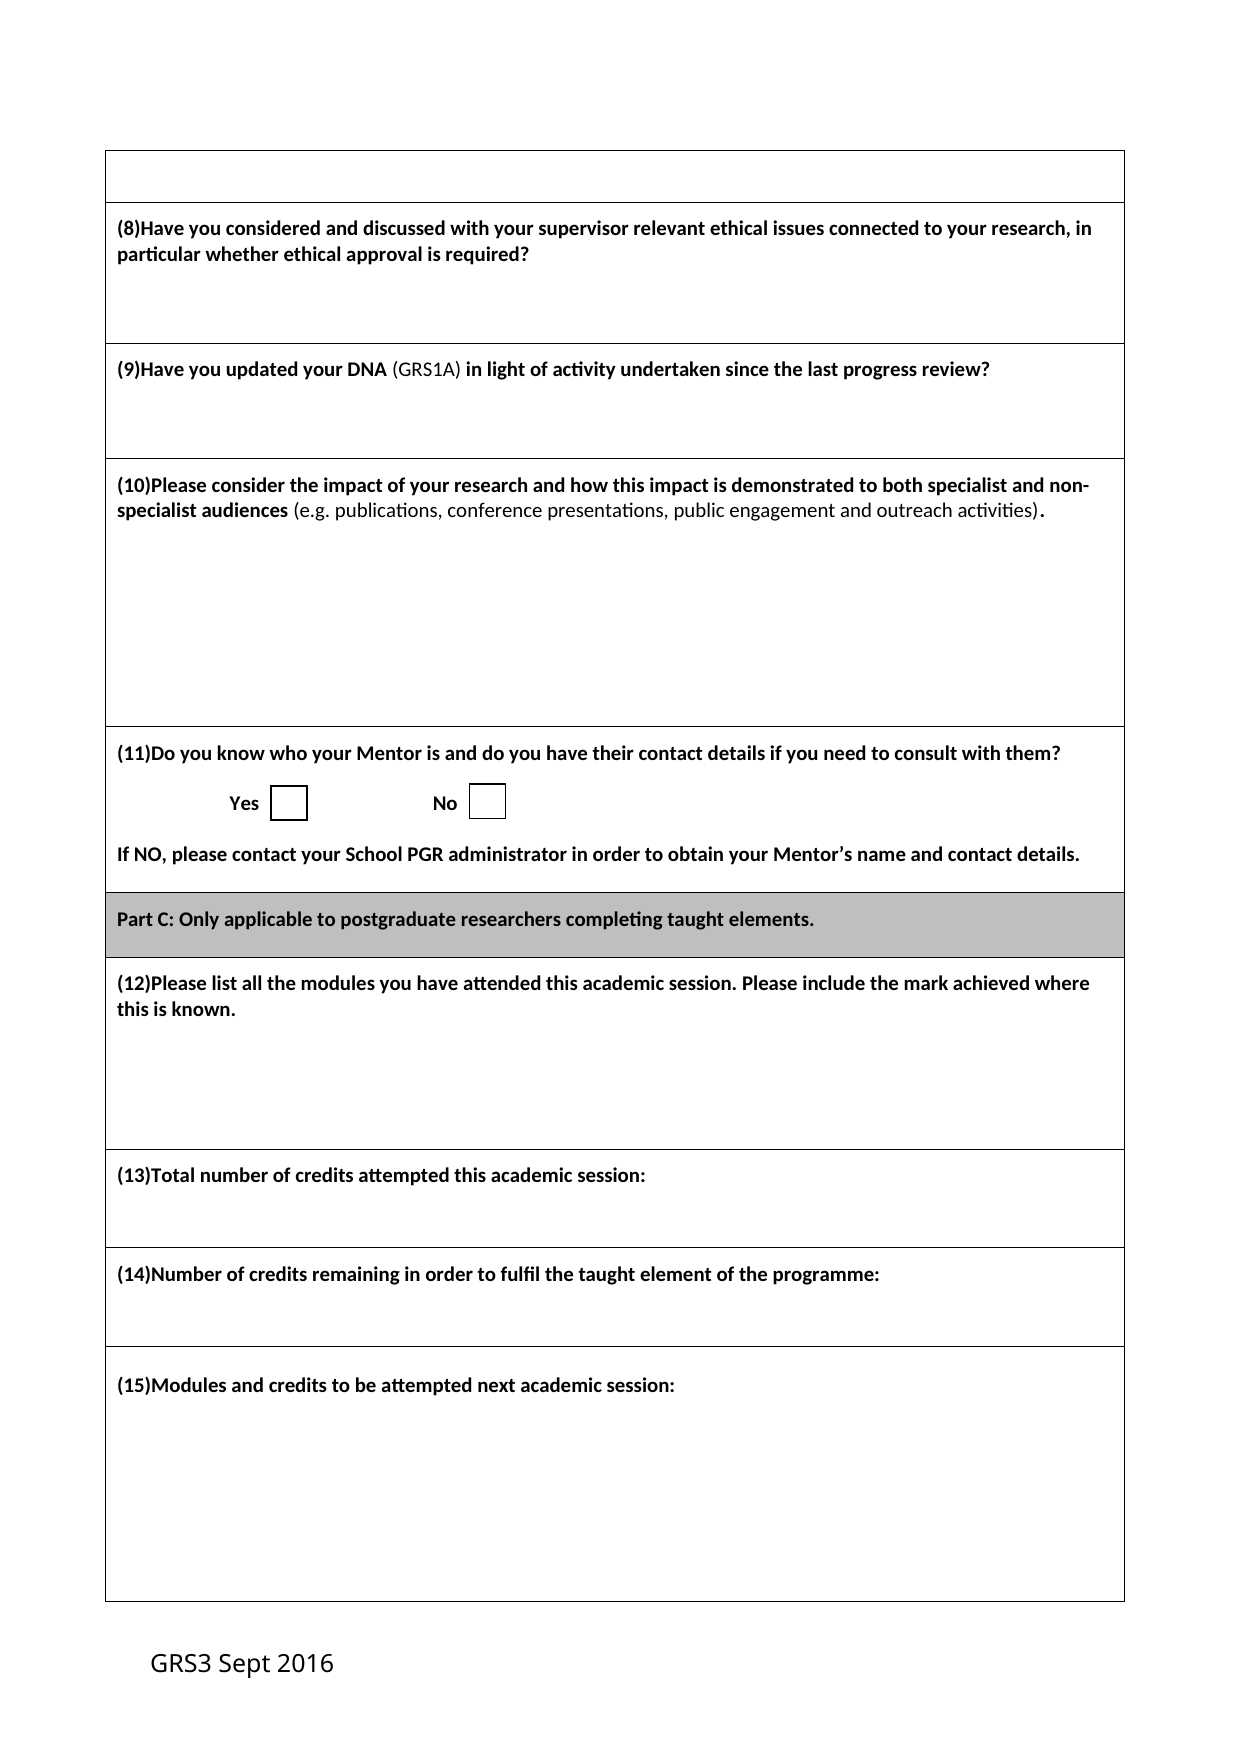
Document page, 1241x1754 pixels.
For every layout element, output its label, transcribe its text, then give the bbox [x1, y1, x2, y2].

table_cell Part C: Only applicable to postgraduate researchers completing taught elements. [106, 893, 1124, 957]
table_cell (12)Please list all the modules you have attended this academic session. Please include the mark achieved where this is known. [106, 958, 1124, 1148]
table_cell (11)Do you know who your Mentor is and do you have their contact details if you need to consult with them? Yes No If NO, please contact your School PGR administrator in order to obtain your Mentor’s name and contact details. [106, 727, 1124, 892]
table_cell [106, 151, 1124, 202]
table_cell (15)Modules and credits to be attempted next academic session: [106, 1347, 1124, 1601]
table_cell (13)Total number of credits attempted this academic session: [106, 1150, 1124, 1247]
table_cell (8)Have you considered and discussed with your supervisor relevant ethical issues connected to your research, in particular whether ethical approval is required? [106, 203, 1124, 343]
table_cell (14)Number of credits remaining in order to fulfil the taught element of the programme: [106, 1248, 1124, 1346]
table_cell (9)Have you updated your DNA (GRS1A) in light of activity undertaken since the last progress review? [106, 344, 1124, 458]
table_cell (10)Please consider the impact of your research and how this impact is demonstrated to both specialist and non-specialist audiences (e.g. publications, conference presentations, public engagement and outreach activities). [106, 459, 1124, 726]
